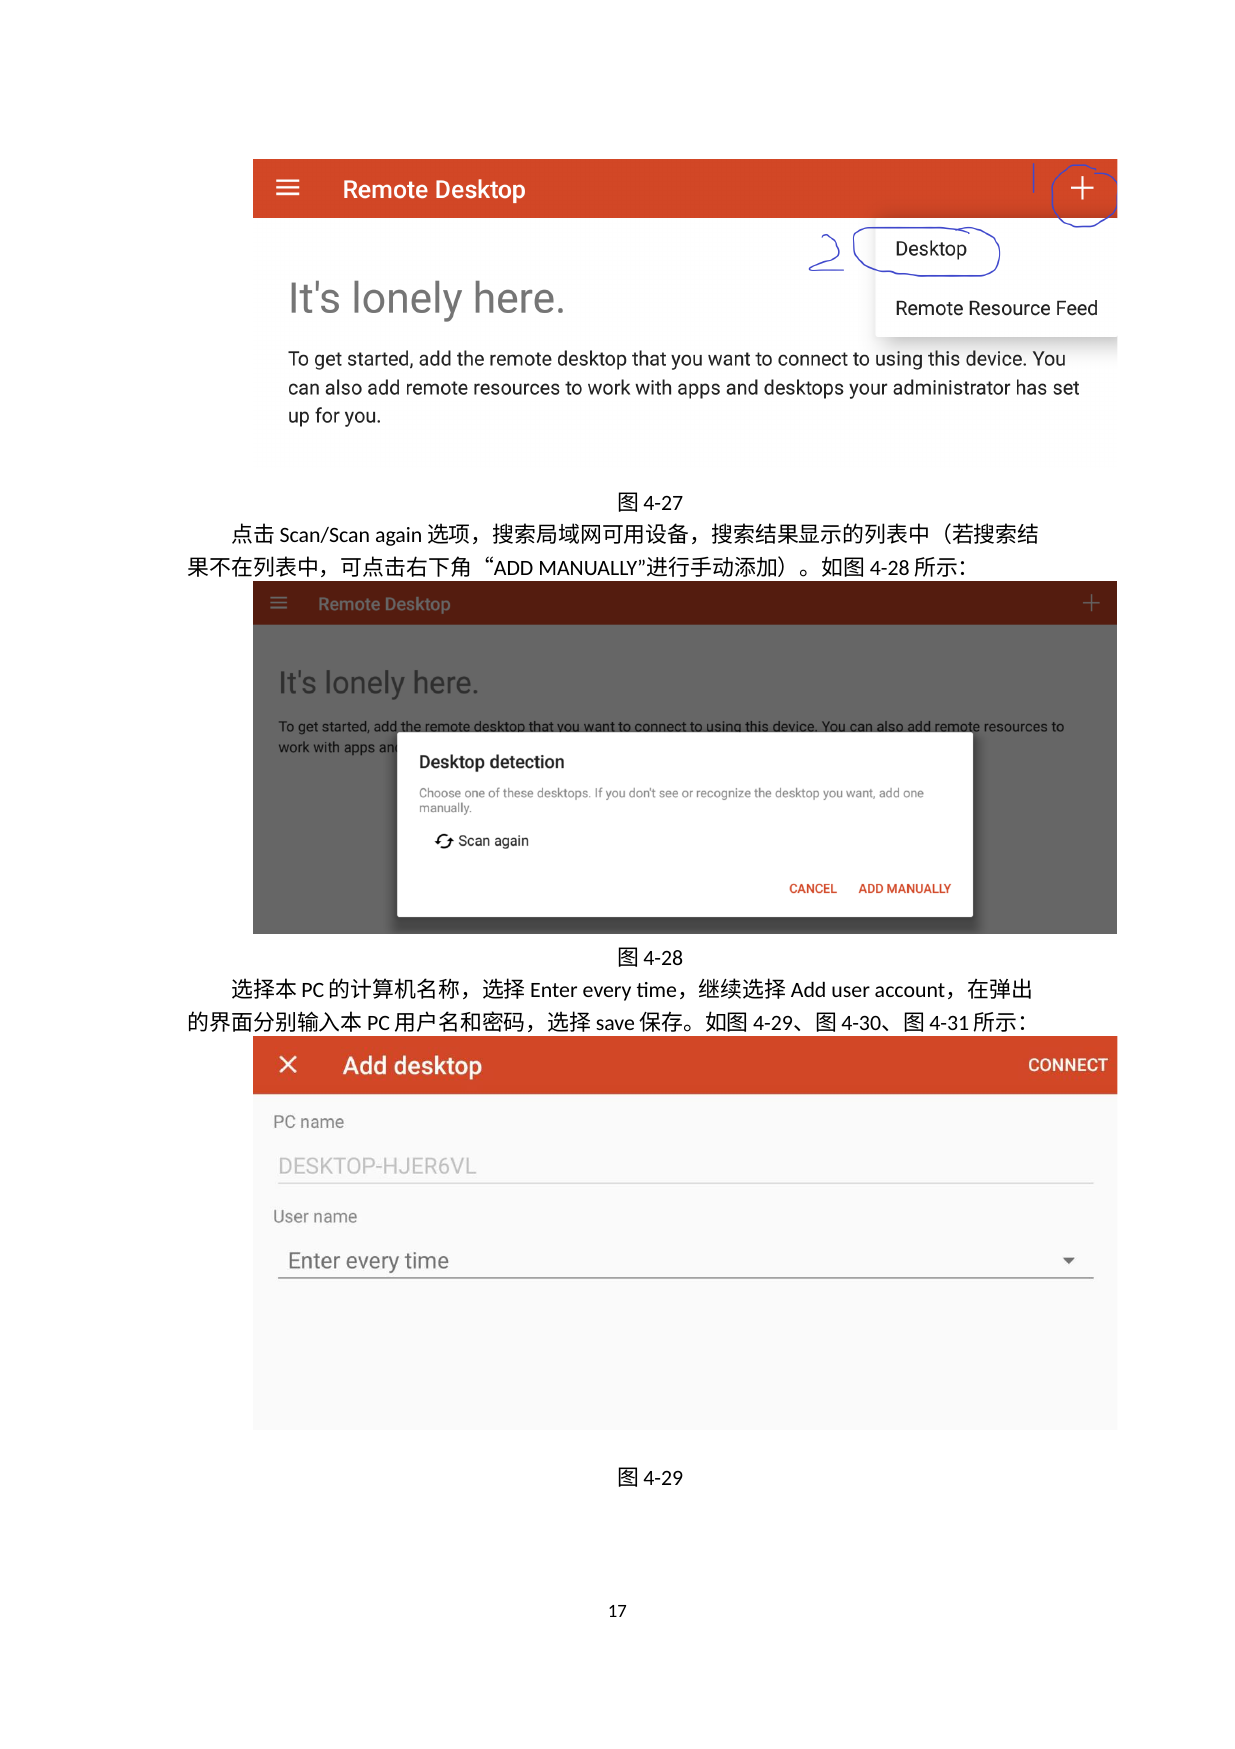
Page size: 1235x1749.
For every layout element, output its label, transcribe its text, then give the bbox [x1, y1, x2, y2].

text 图4-27 [187, 484, 1047, 517]
text 点击Scan/Scan again选项，搜索局域网可用设备，搜索结果显示的列表中（若搜索结果不在列表中，可点击右下角“ADD MANUALLY”进行手动添加）。如图4-28所示： [187, 517, 1047, 582]
picture [253, 159, 1118, 468]
text 选择本PC的计算机名称，选择Enter every time，继续选择Add user account，在弹出的界面分别输入本PC用户名和密码，选择save保存。如图4-29、图4-30、图4-31所示： [187, 972, 1047, 1037]
text 图4-28 [187, 939, 1047, 972]
picture [253, 1036, 1118, 1430]
text 图4-29 [187, 1459, 1047, 1492]
picture [253, 581, 1117, 934]
